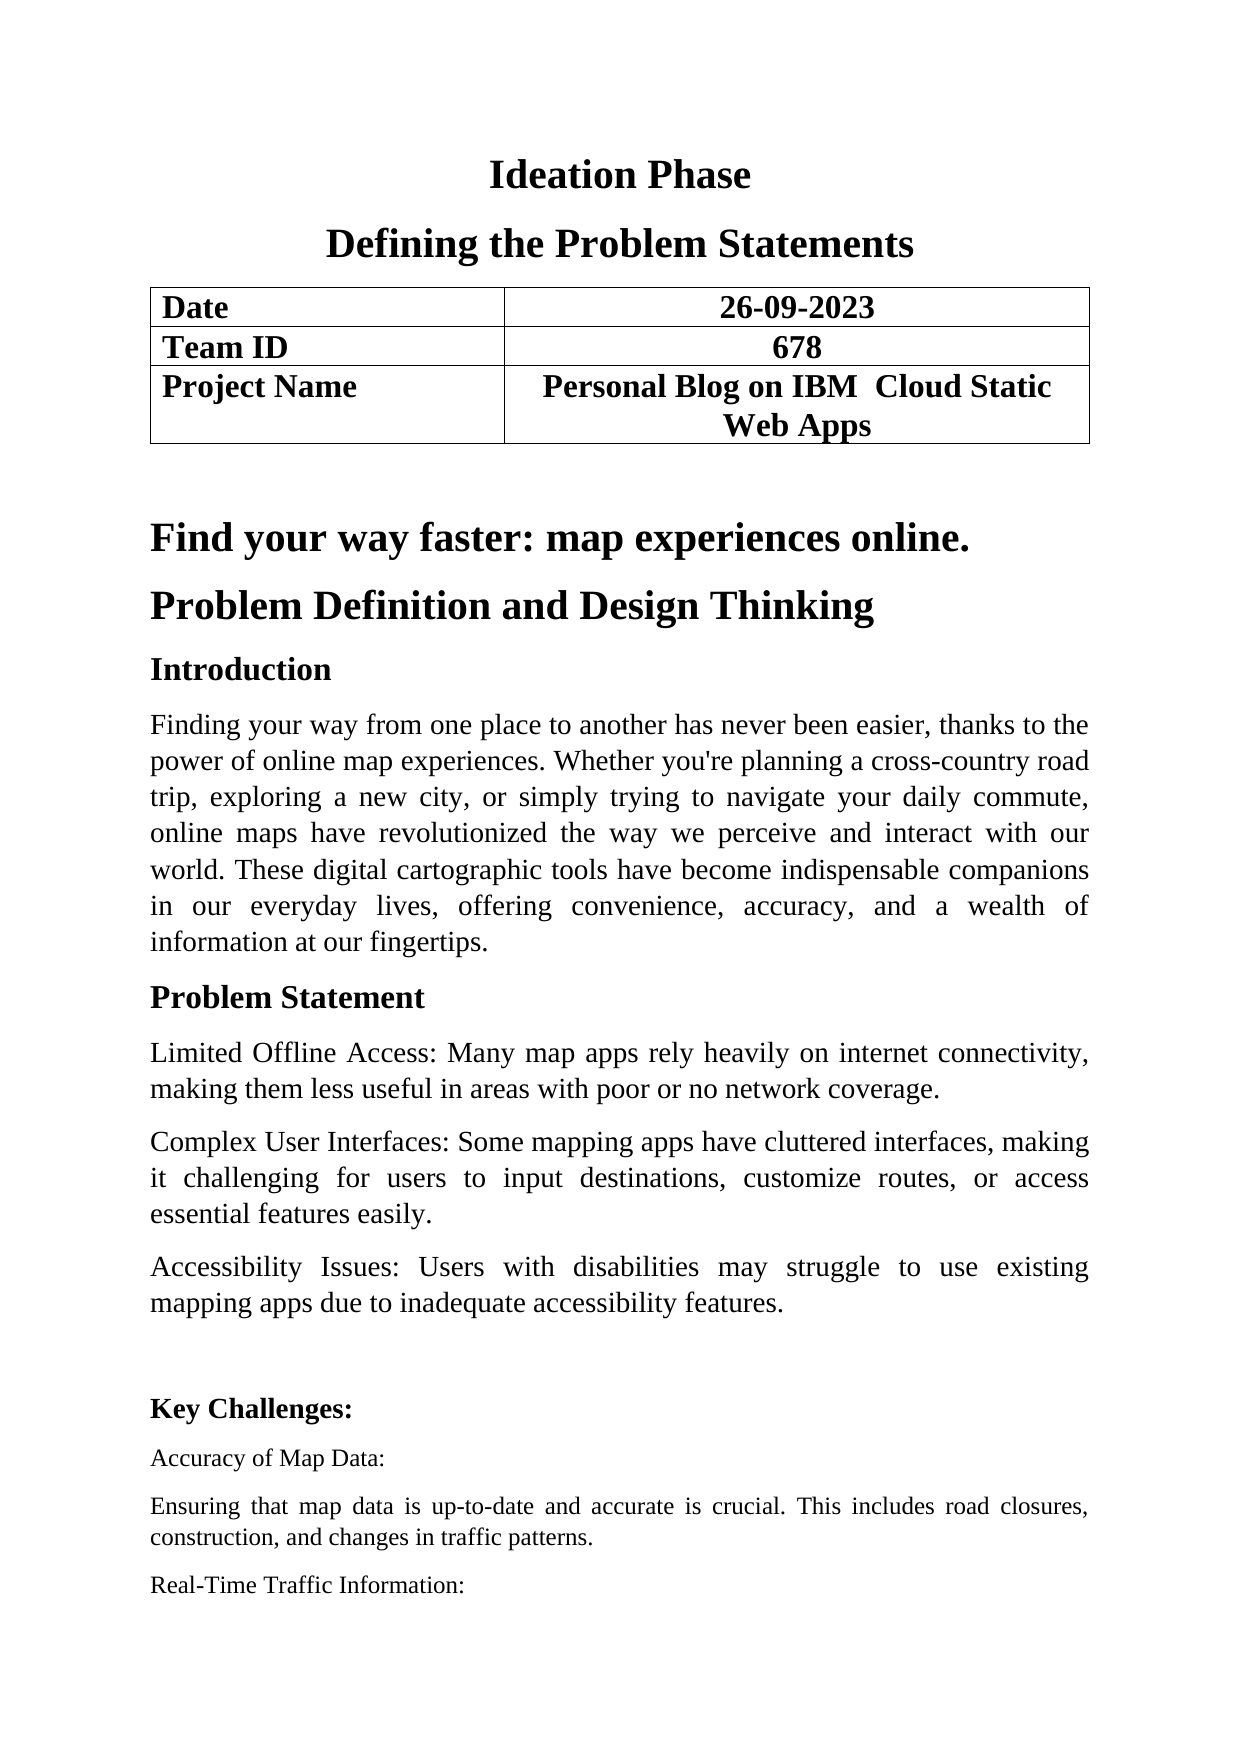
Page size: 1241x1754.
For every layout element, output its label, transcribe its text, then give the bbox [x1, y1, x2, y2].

text Introduction [150, 649, 1090, 687]
table_cell 678 [505, 327, 1089, 365]
text Find your way faster: map experiences online. [150, 512, 1090, 560]
text Problem Definition and Design Thinking [150, 581, 1090, 629]
text Accuracy of Map Data: [150, 1443, 1090, 1472]
text Accessibility Issues: Users with disabilities may struggle to use existing mapping apps due to inadequate accessibility features. [150, 1249, 1090, 1319]
table_cell Team ID [151, 327, 504, 365]
text Limited Offline Access: Many map apps rely heavily on internet connectivity, making them less useful in areas with poor or no network coverage. [150, 1035, 1090, 1104]
table_header 26-09-2023 [505, 288, 1089, 326]
text Ensuring that map data is up-to-date and accurate is crucial. This includes road closures, construction, and changes in traffic patterns. [150, 1491, 1090, 1551]
table_cell Personal Blog on IBM Cloud Static Web Apps [505, 366, 1089, 443]
text Real-Time Traffic Information: [150, 1570, 1090, 1599]
text Defining the Problem Statements [150, 218, 1090, 266]
text Finding your way from one place to another has never been easier, thanks to the power of online map experiences. Whether you're planning a cross-country road trip, exploring a new city, or simply trying to navigate your daily commute, online maps have revolutionized the way we perceive and interact with our world. These digital cartographic tools have become indispensable companions in our everyday lives, offering convenience, accuracy, and a wealth of information at our fingertips. [150, 707, 1090, 958]
table_cell Project Name [151, 366, 504, 443]
text Complex User Interfaces: Some mapping apps have cluttered interfaces, making it challenging for users to input destinations, customize routes, or access essential features easily. [150, 1124, 1090, 1230]
text Problem Statement [150, 977, 1090, 1015]
text Key Challenges: [150, 1391, 1090, 1424]
table_header Date [151, 288, 504, 326]
text Ideation Phase [150, 150, 1090, 198]
